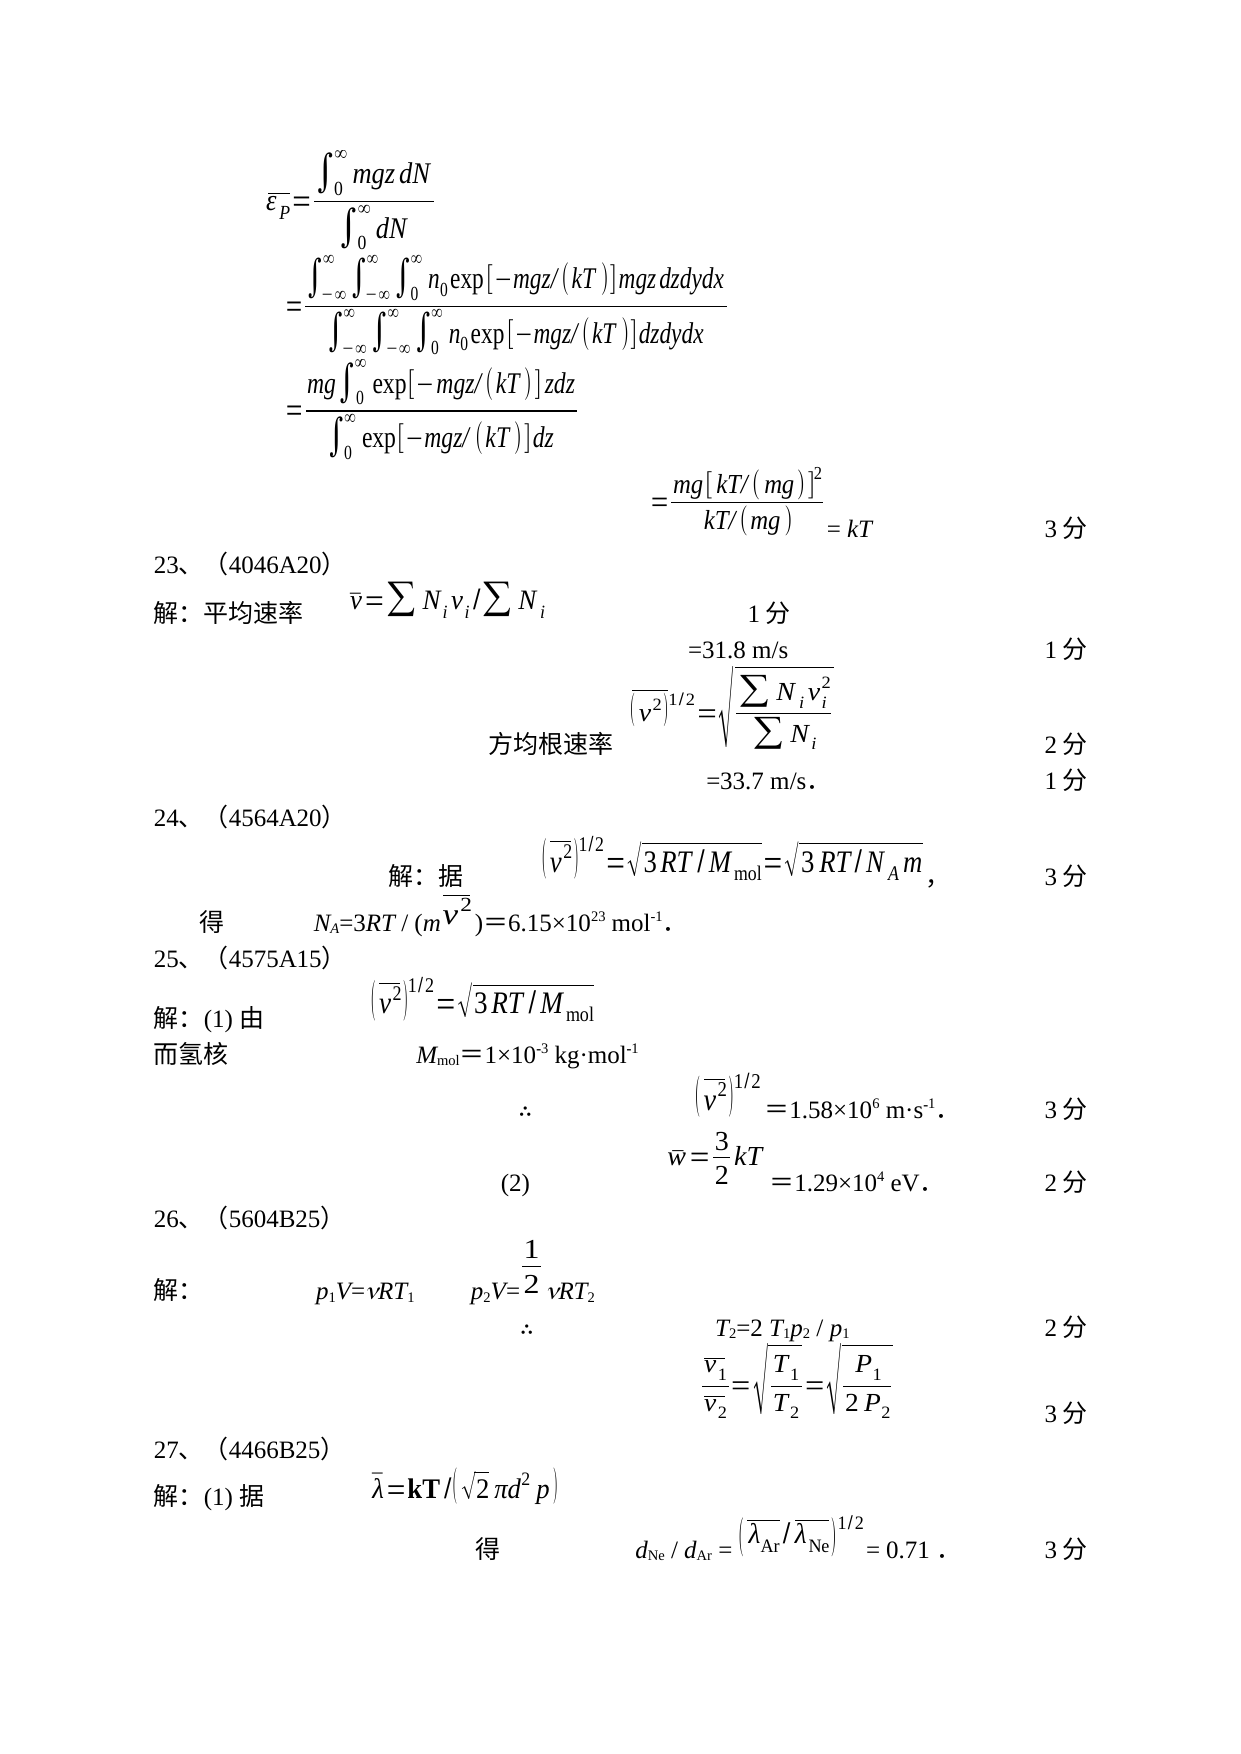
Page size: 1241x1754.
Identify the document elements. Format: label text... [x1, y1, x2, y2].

text ∴ ＝1.58×·s1． 3分 [153, 1071, 1087, 1126]
text 解： p1V=RT1 p2V=RT2 [153, 1235, 1087, 1307]
text 27、（4466B25） [153, 1430, 1087, 1466]
text 方均根速率 2分 [153, 666, 1087, 761]
text 解：平均速率 1分 [153, 581, 1087, 629]
text (2) ＝1.29×104 eV． 2分 [153, 1126, 1087, 1198]
text 24、（20） [153, 797, 1087, 833]
text 3分 [153, 1343, 1087, 1430]
text 得 NA=3RT / (m)＝6.15×1023 mol-1． [153, 893, 1087, 938]
text 23、（20） [153, 545, 1087, 581]
text 解：(1) 据 [153, 1466, 1087, 1513]
text 解：(1) 由 [153, 975, 1087, 1034]
text = kT 3分 [153, 464, 1087, 545]
text 25、（15） [153, 938, 1087, 975]
text 解：据 ， 3分 [153, 833, 1087, 893]
text =/s． 1分 [153, 761, 1087, 797]
text ∴ T2=2 T1p2 / p1 2分 [153, 1307, 1087, 1343]
text =/s 1分 [153, 629, 1087, 666]
text 26、（5604B25） [153, 1198, 1087, 1235]
text 得 dNe / dAr = = 0.71 ． 3分 [153, 1513, 1087, 1566]
text 而氢核 Mmol＝1×10·mol1 [153, 1034, 1087, 1071]
